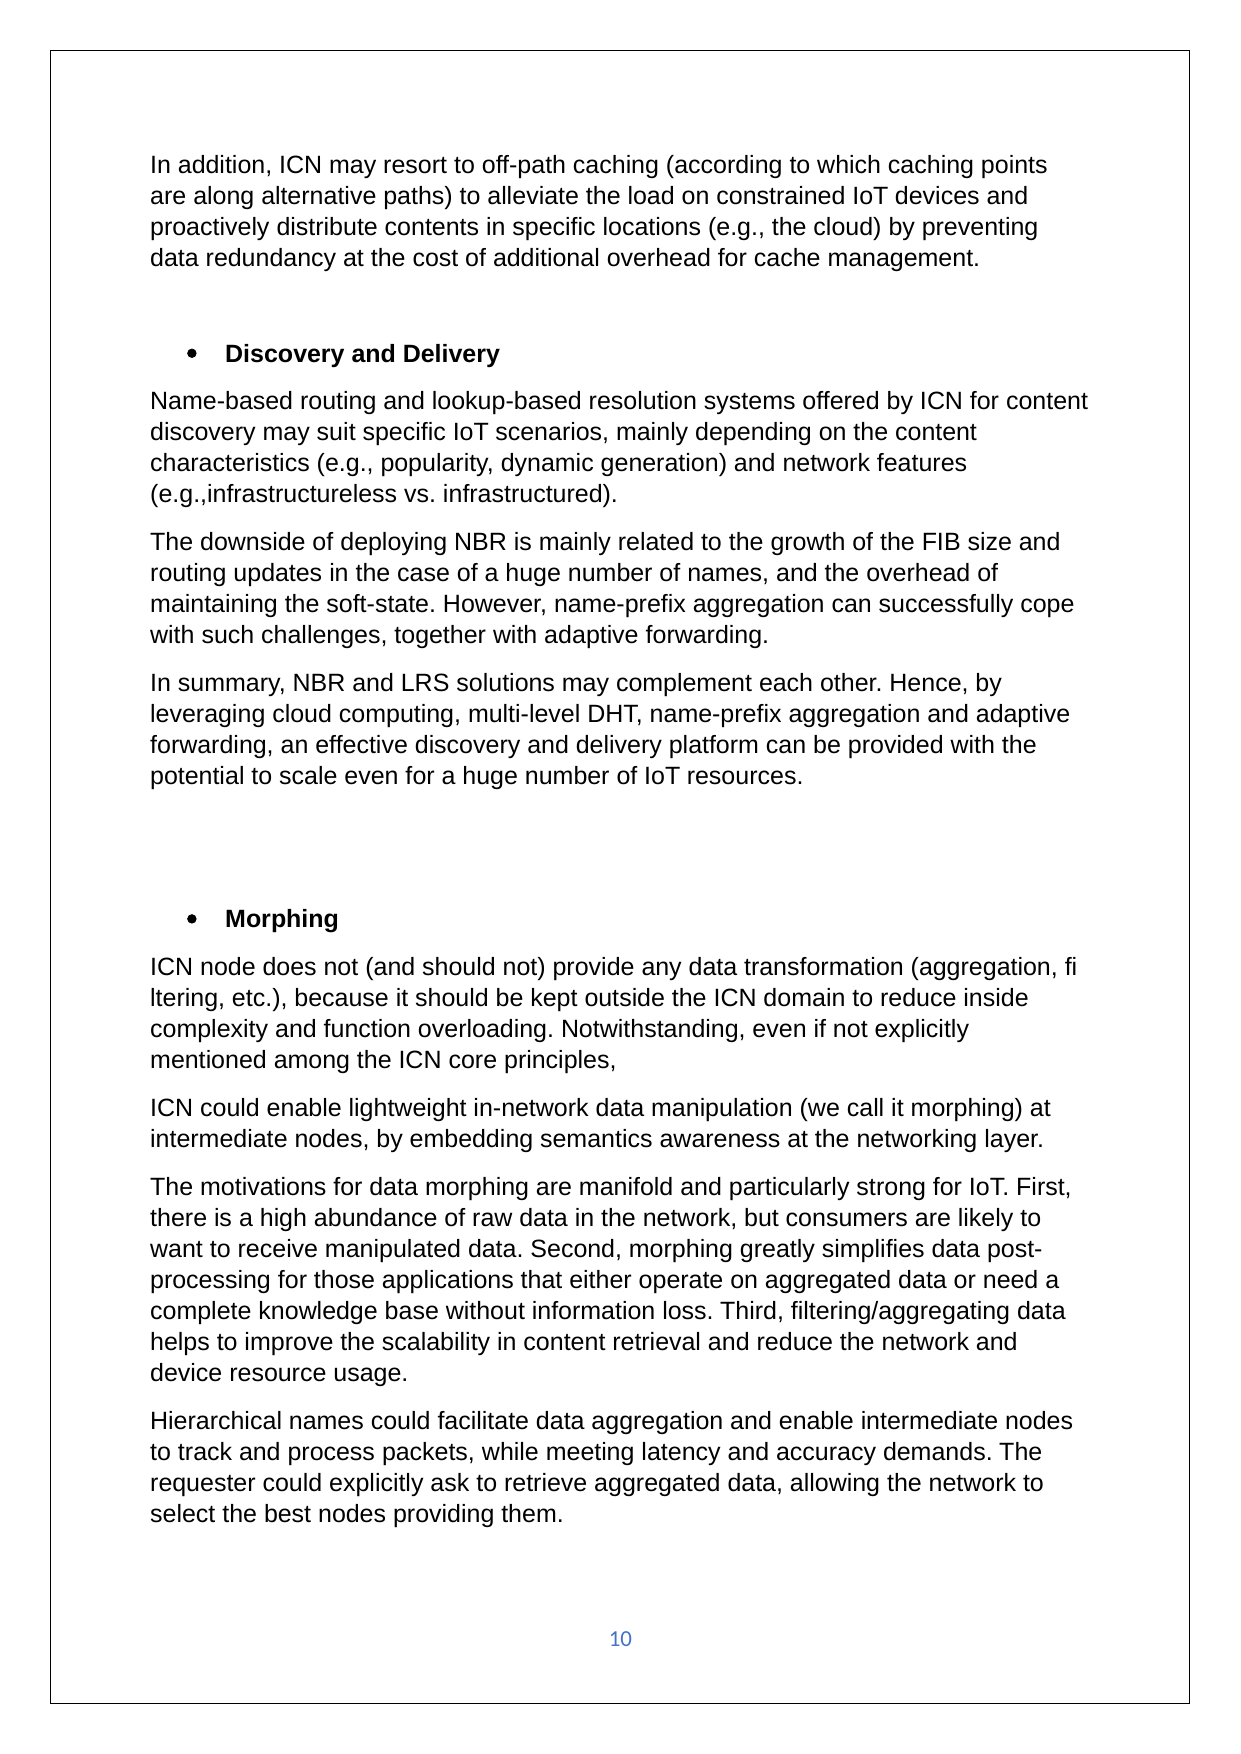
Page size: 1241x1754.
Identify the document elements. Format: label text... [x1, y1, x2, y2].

list Discovery and Delivery [187, 338, 1090, 367]
list Morphing [187, 904, 1090, 933]
text The motivations for data morphing are manifold and particularly strong for IoT. First, there is a high abundance of raw data in the network, but consumers are likely to want to receive manipulated data. Second, morphing greatly simplifies data post-processing for those applications that either operate on aggregated data or need a complete knowledge base without information loss. Third, filtering/aggregating data helps to improve the scalability in content retrieval and reduce the network and device resource usage. [150, 1172, 1090, 1387]
text Name-based routing and lookup-based resolution systems offered by ICN for content discovery may suit specific IoT scenarios, mainly depending on the content characteristics (e.g., popularity, dynamic generation) and network features (e.g.,infrastructureless vs. infrastructured). [150, 386, 1090, 508]
text ICN node does not (and should not) provide any data transformation (aggregation, fi ltering, etc.), because it should be kept outside the ICN domain to reduce inside complexity and function overloading. Notwithstanding, even if not explicitly mentioned among the ICN core principles, [150, 952, 1090, 1074]
text The downside of deploying NBR is mainly related to the growth of the FIB size and routing updates in the case of a huge number of names, and the overhead of maintaining the soft-state. However, name-prefix aggregation can successfully cope with such challenges, together with adaptive forwarding. [150, 527, 1090, 649]
text In addition, ICN may resort to off-path caching (according to which caching points are along alternative paths) to alleviate the load on constrained IoT devices and proactively distribute contents in specific locations (e.g., the cloud) by preventing data redundancy at the cost of additional overhead for cache management. [150, 150, 1090, 272]
text Hierarchical names could facilitate data aggregation and enable intermediate nodes to track and process packets, while meeting latency and accuracy demands. The requester could explicitly ask to retrieve aggregated data, allowing the network to select the best nodes providing them. [150, 1406, 1090, 1527]
text In summary, NBR and LRS solutions may complement each other. Hence, by leveraging cloud computing, multi-level DHT, name-prefix aggregation and adaptive forwarding, an effective discovery and delivery platform can be provided with the potential to scale even for a huge number of IoT resources. [150, 668, 1090, 790]
text ICN could enable lightweight in-network data manipulation (we call it morphing) at intermediate nodes, by embedding semantics awareness at the networking layer. [150, 1093, 1090, 1153]
